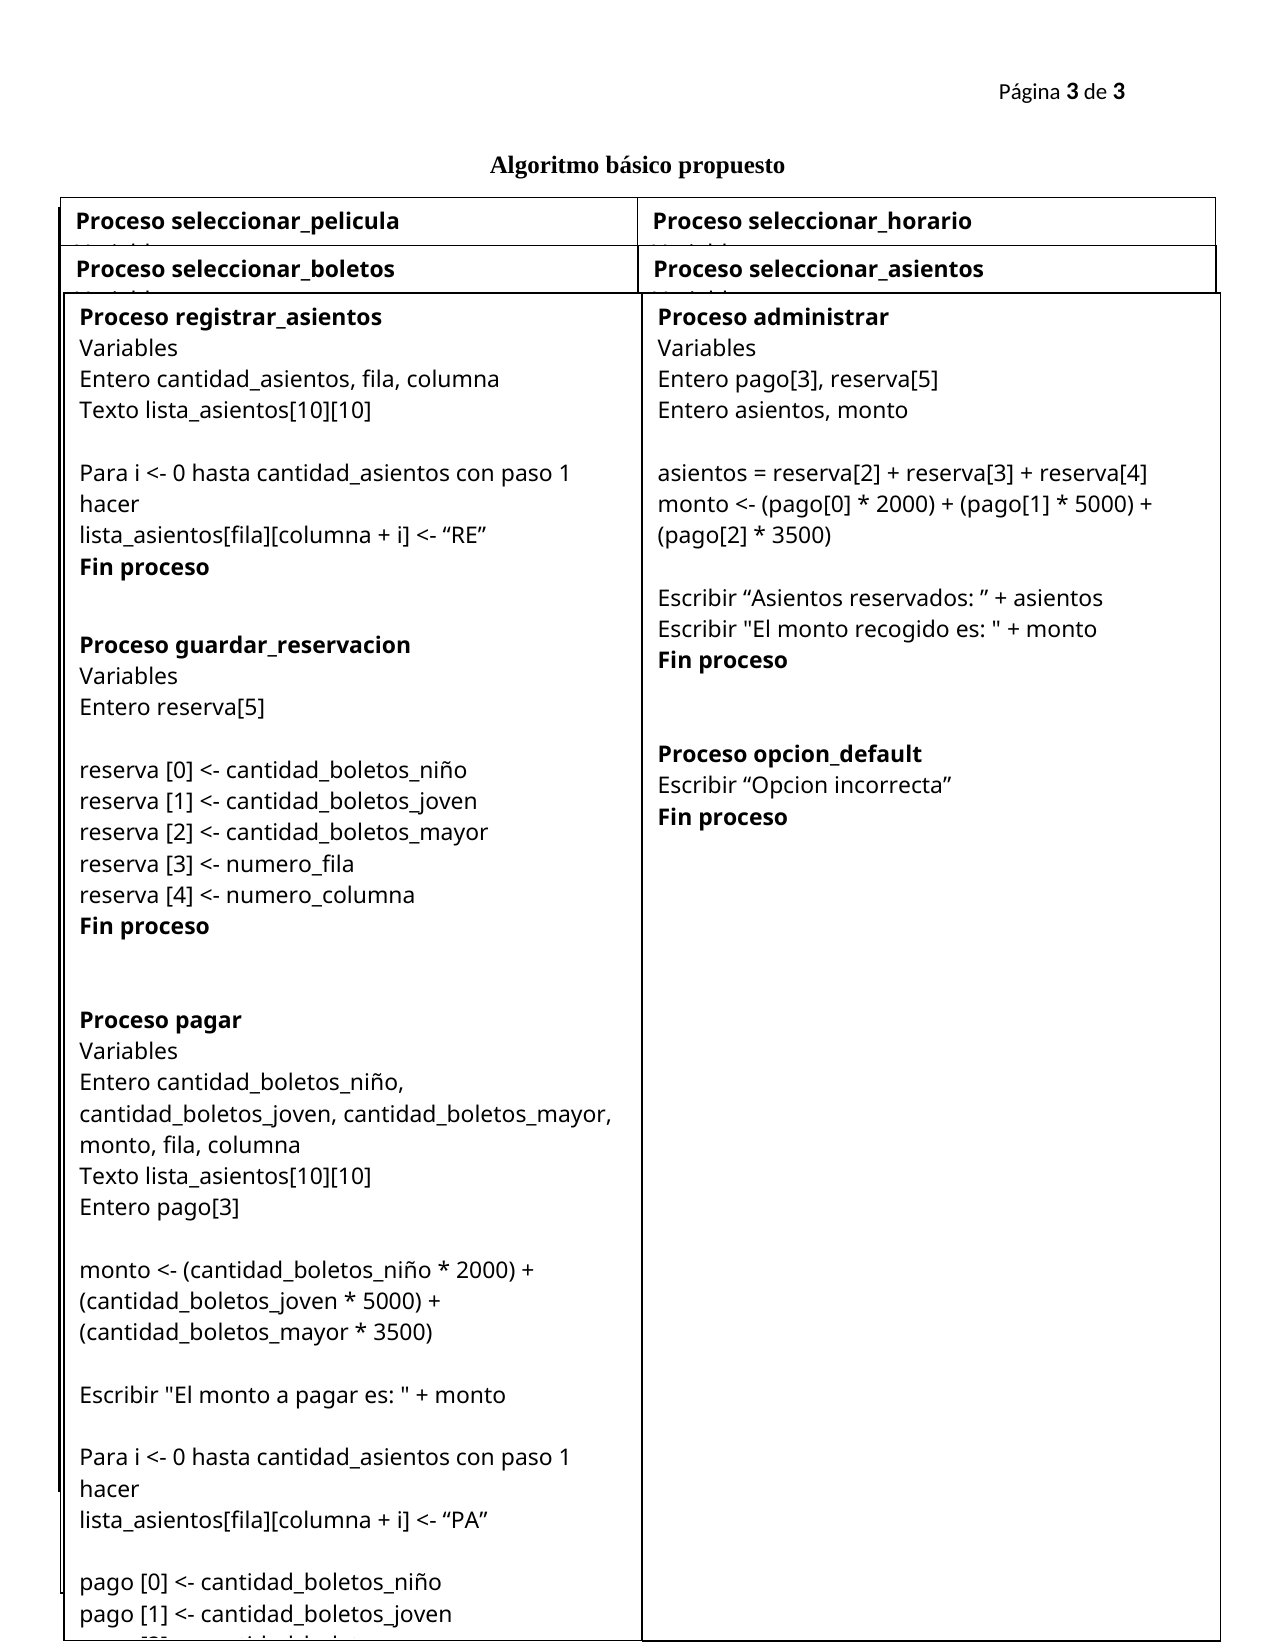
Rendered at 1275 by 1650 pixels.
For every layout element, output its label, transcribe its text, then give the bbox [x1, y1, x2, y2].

text Algoritmo básico propuesto [150, 150, 1125, 179]
